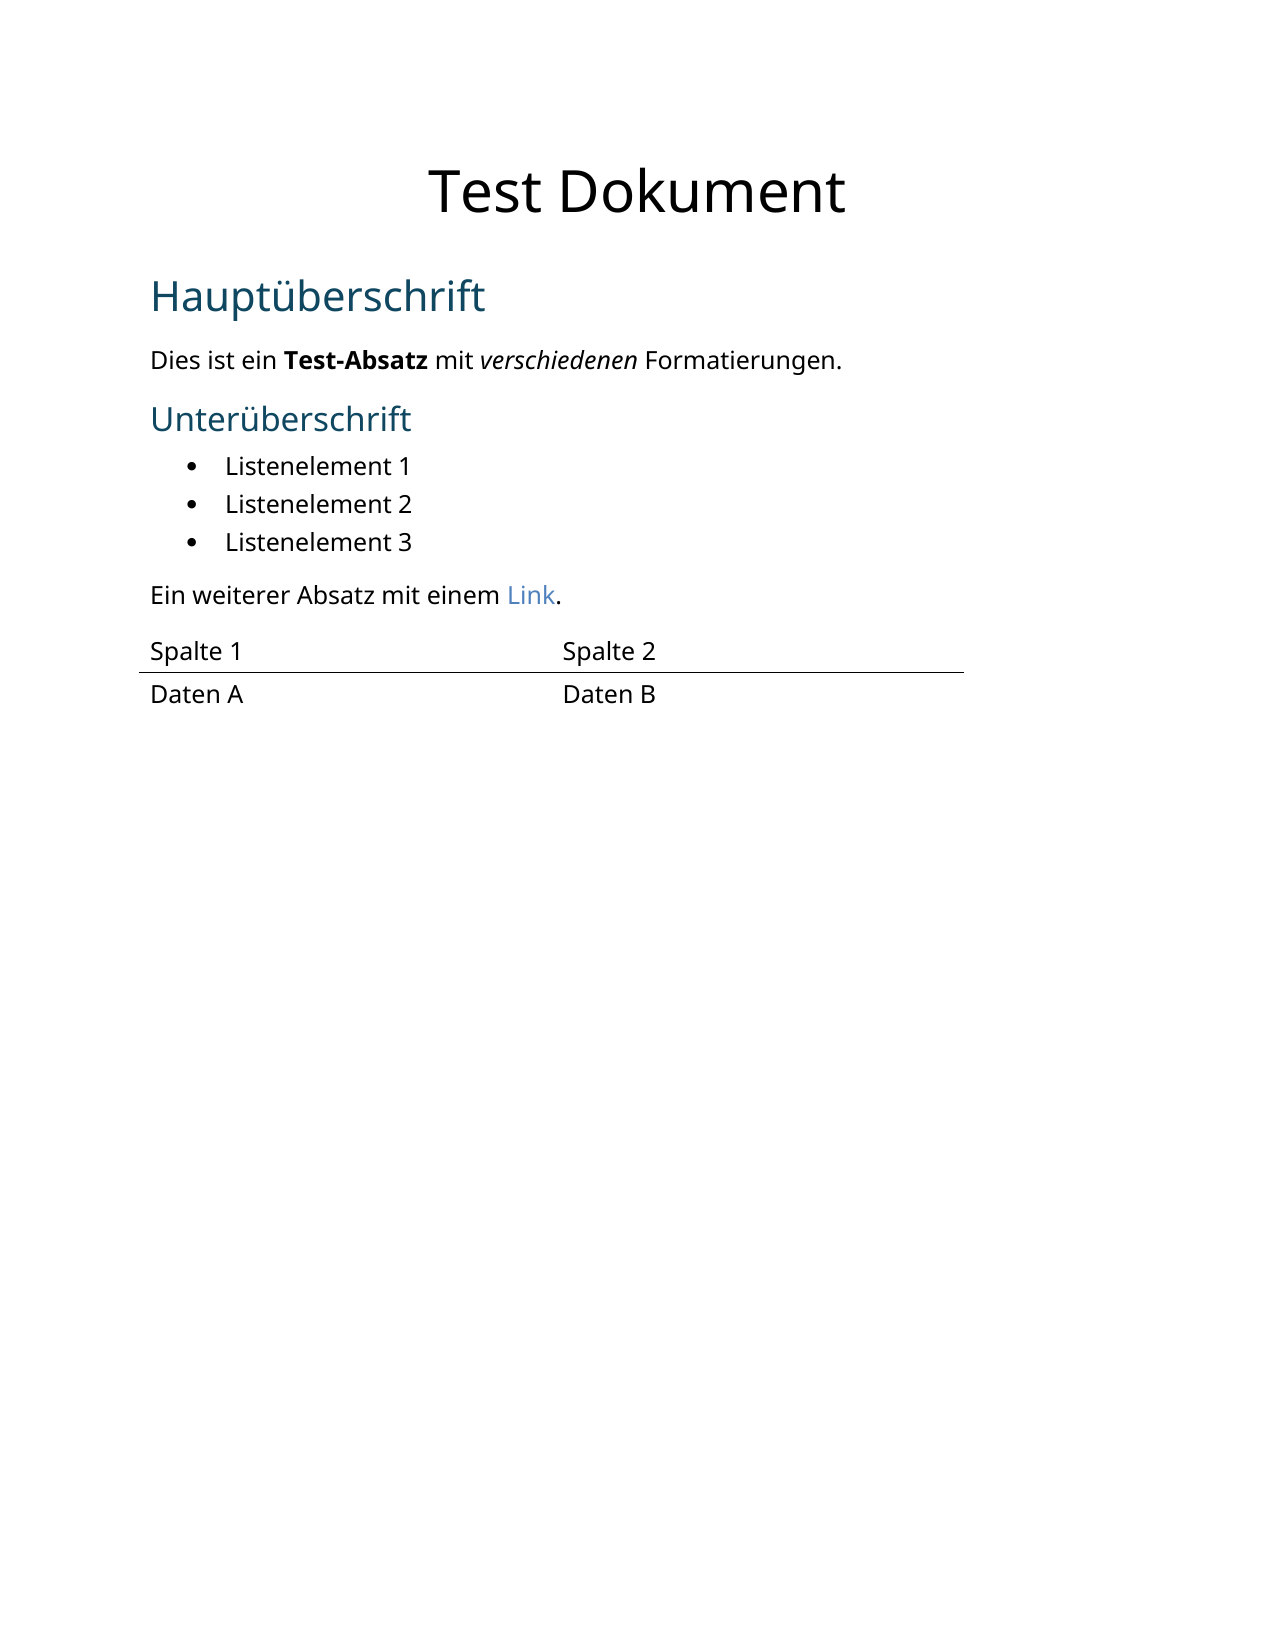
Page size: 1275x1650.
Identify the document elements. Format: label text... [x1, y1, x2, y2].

title Test Dokument [150, 150, 1125, 229]
table_header Spalte 1 [139, 630, 551, 672]
table_cell Daten B [551, 673, 964, 715]
table_cell Daten A [139, 673, 551, 715]
subtitle Hauptüberschrift [150, 267, 1125, 324]
text Dies ist ein Test-Absatz mit verschiedenen Formatierungen. [150, 342, 1125, 377]
subtitle Unterüberschrift [150, 395, 1125, 441]
list Listenelement 2 [187, 487, 1125, 521]
table_header Spalte 2 [551, 630, 964, 672]
list Listenelement 3 [187, 525, 1125, 559]
text Ein weiterer Absatz mit einem Link. [150, 577, 1125, 612]
list Listenelement 1 [187, 449, 1125, 483]
